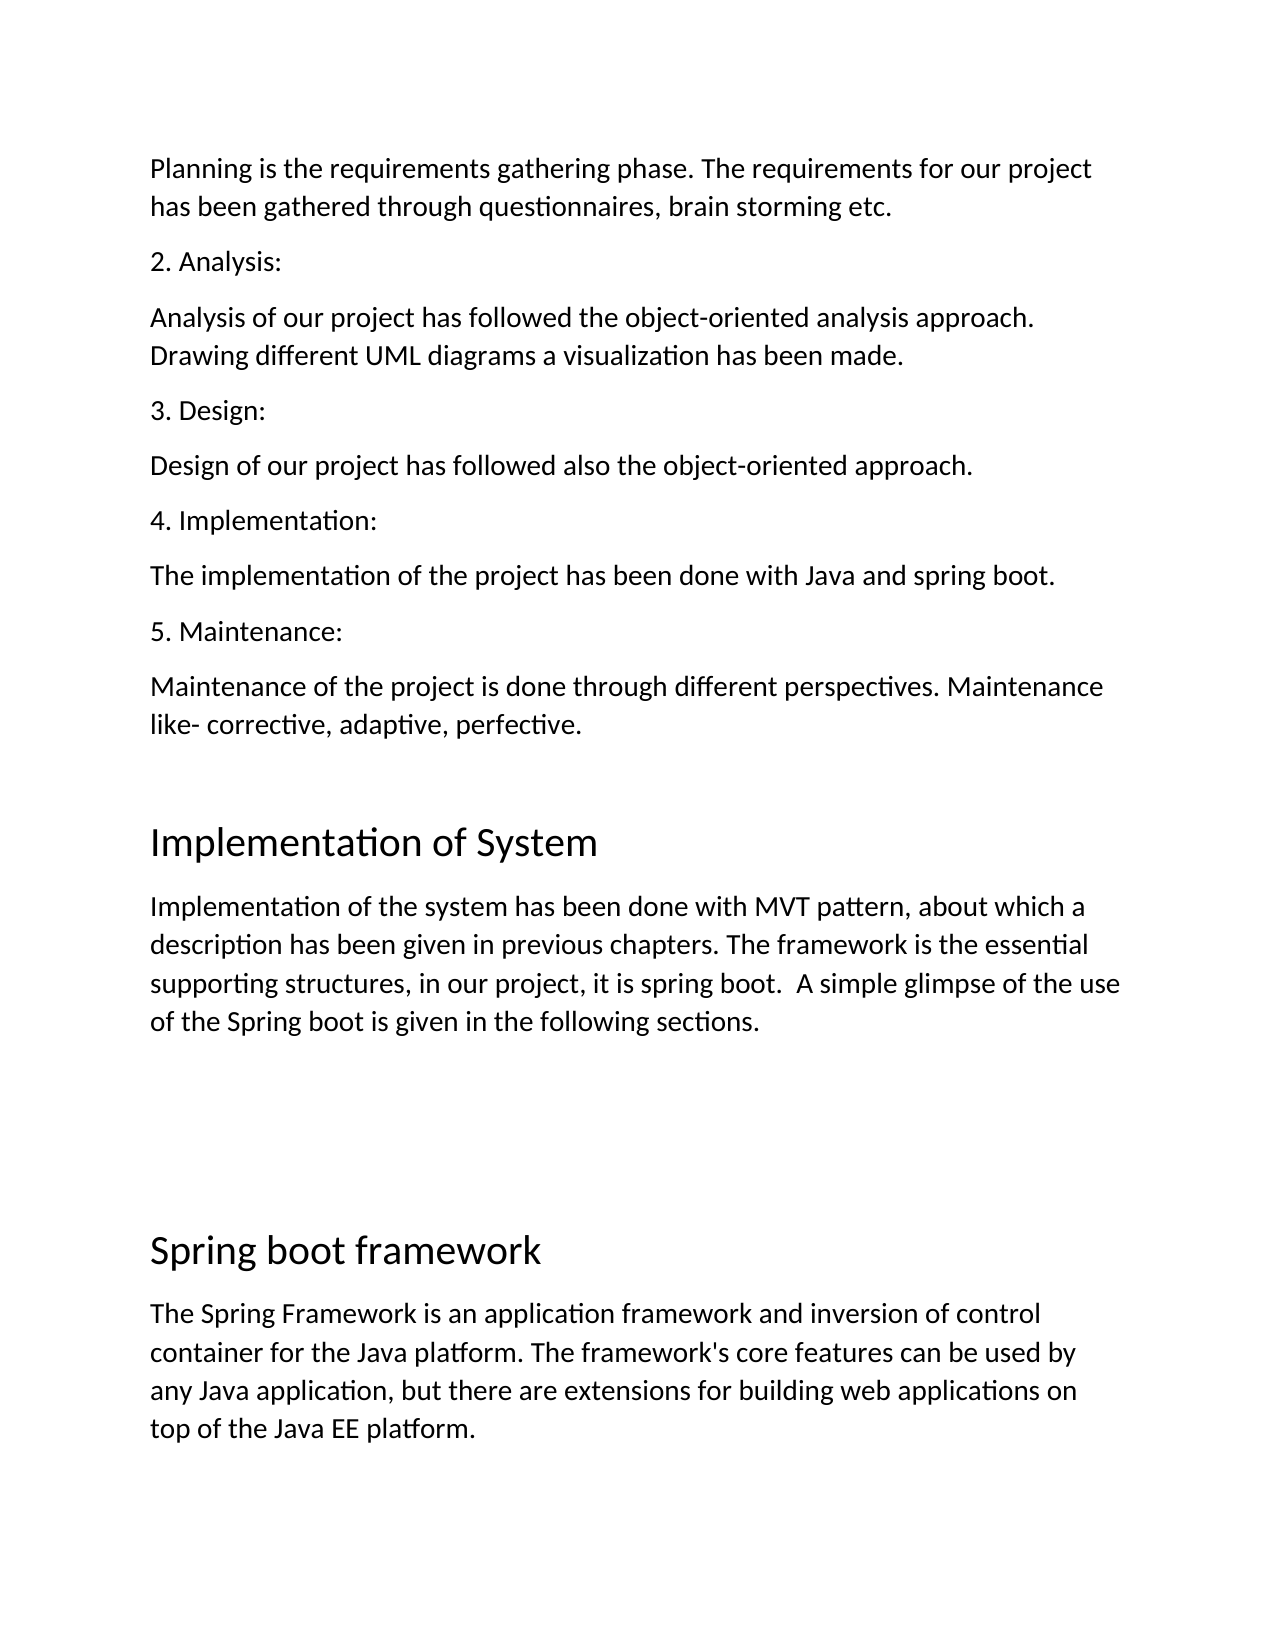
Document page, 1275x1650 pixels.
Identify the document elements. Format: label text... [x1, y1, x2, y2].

text 5. Maintenance: [150, 613, 1125, 648]
text Implementation of the system has been done with MVT pattern, about which a description has been given in previous chapters. The framework is the essential supporting structures, in our project, it is spring boot. A simple glimpse of the use of the Spring boot is given in the following sections. [150, 888, 1125, 1039]
text Spring boot framework [150, 1224, 1125, 1274]
text 4. Implementation: [150, 502, 1125, 538]
text Maintenance of the project is done through different perspectives. Maintenance like- corrective, adaptive, perfective. [150, 668, 1125, 742]
text 3. Design: [150, 392, 1125, 428]
text 2. Analysis: [150, 243, 1125, 279]
text The Spring Framework is an application framework and inversion of control container for the Java platform. The framework's core features can be used by any Java application, but there are extensions for building web applications on top of the Java EE platform. [150, 1295, 1125, 1446]
text Implementation of System [150, 816, 1125, 867]
text The implementation of the project has been done with Java and spring boot. [150, 557, 1125, 593]
text Planning is the requirements gathering phase. The requirements for our project has been gathered through questionnaires, brain storming etc. [150, 150, 1125, 224]
text Design of our project has followed also the object-oriented approach. [150, 447, 1125, 483]
text Analysis of our project has followed the object-oriented analysis approach. Drawing different UML diagrams a visualization has been made. [150, 299, 1125, 373]
